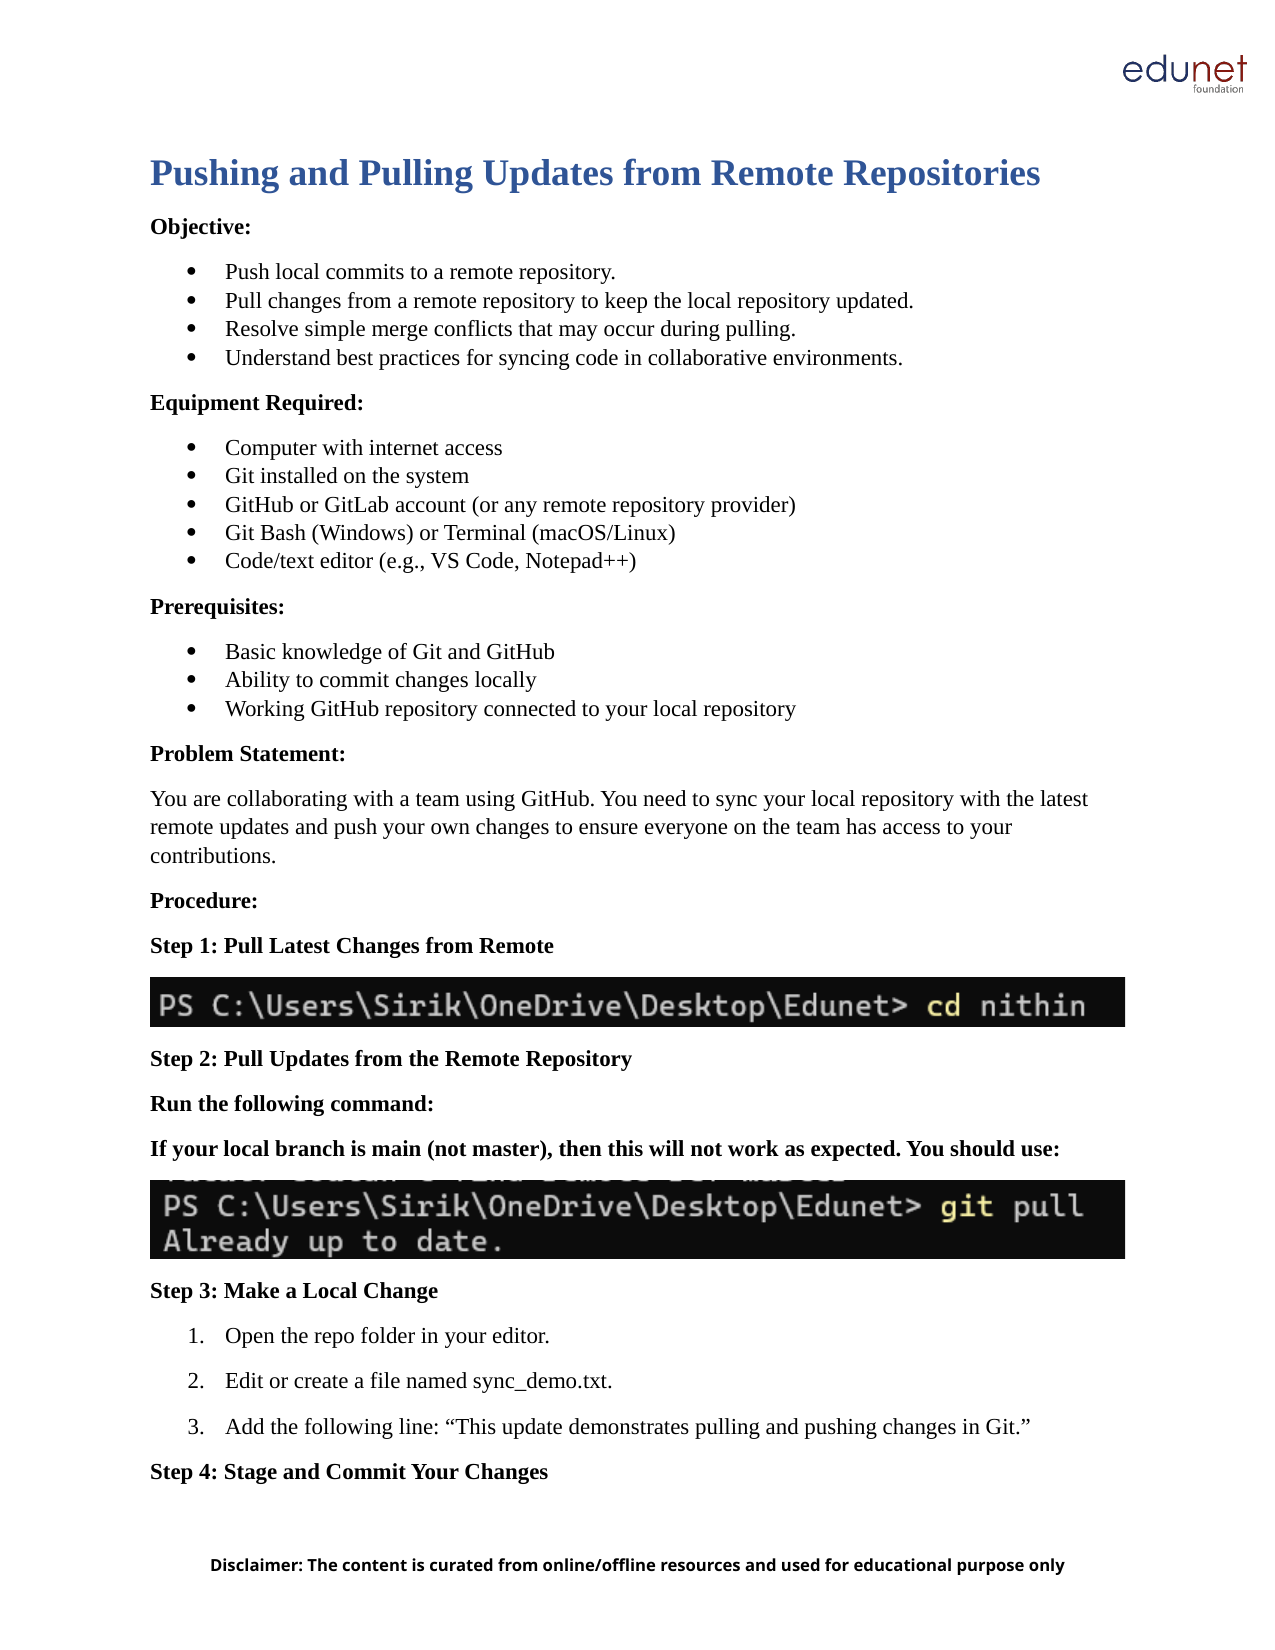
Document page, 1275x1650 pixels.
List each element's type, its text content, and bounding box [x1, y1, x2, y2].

list Computer with internet access [187, 434, 1125, 460]
list Add the following line: “This update demonstrates pulling and pushing changes in Git.” [187, 1413, 1125, 1439]
list Resolve simple merge conflicts that may occur during pulling. [187, 315, 1125, 342]
list Edit or create a file named sync_demo.txt. [187, 1368, 1125, 1394]
list Open the repo folder in your editor. [187, 1322, 1125, 1349]
picture [150, 977, 1125, 1027]
text Equipment Required: [150, 389, 1125, 415]
text Problem Statement: [150, 740, 1125, 766]
list Pull changes from a remote repository to keep the local repository updated. [187, 287, 1125, 313]
text If your local branch is main (not master), then this will not work as expected. You should use: [150, 1135, 1125, 1162]
list Code/text editor (e.g., VS Code, Notepad++) [187, 548, 1125, 574]
list Ability to commit changes locally [187, 666, 1125, 693]
list Git installed on the system [187, 462, 1125, 489]
text Step 4: Stage and Commit Your Changes [150, 1458, 1125, 1484]
text Run the following command: [150, 1090, 1125, 1116]
list Understand best practices for syncing code in collaborative environments. [187, 344, 1125, 370]
text Pushing and Pulling Updates from Remote Repositories [150, 150, 1125, 193]
list Basic knowledge of Git and GitHub [187, 638, 1125, 664]
text Step 3: Make a Local Change [150, 1277, 1125, 1304]
text Step 1: Pull Latest Changes from Remote [150, 932, 1125, 958]
list Git Bash (Windows) or Terminal (macOS/Linux) [187, 519, 1125, 546]
text Prerequisites: [150, 593, 1125, 619]
text Procedure: [150, 887, 1125, 913]
picture [150, 1180, 1125, 1259]
list Working GitHub repository connected to your local repository [187, 695, 1125, 721]
list GitHub or GitLab account (or any remote repository provider) [187, 491, 1125, 517]
list Push local commits to a remote repository. [187, 258, 1125, 285]
text Objective: [150, 213, 1125, 239]
text You are collaborating with a team using GitHub. You need to sync your local repository with the latest remote updates and push your own changes to ensure everyone on the team has access to your contributions. [150, 785, 1125, 868]
picture [1121, 53, 1248, 95]
text Step 2: Pull Updates from the Remote Repository [150, 1045, 1125, 1071]
